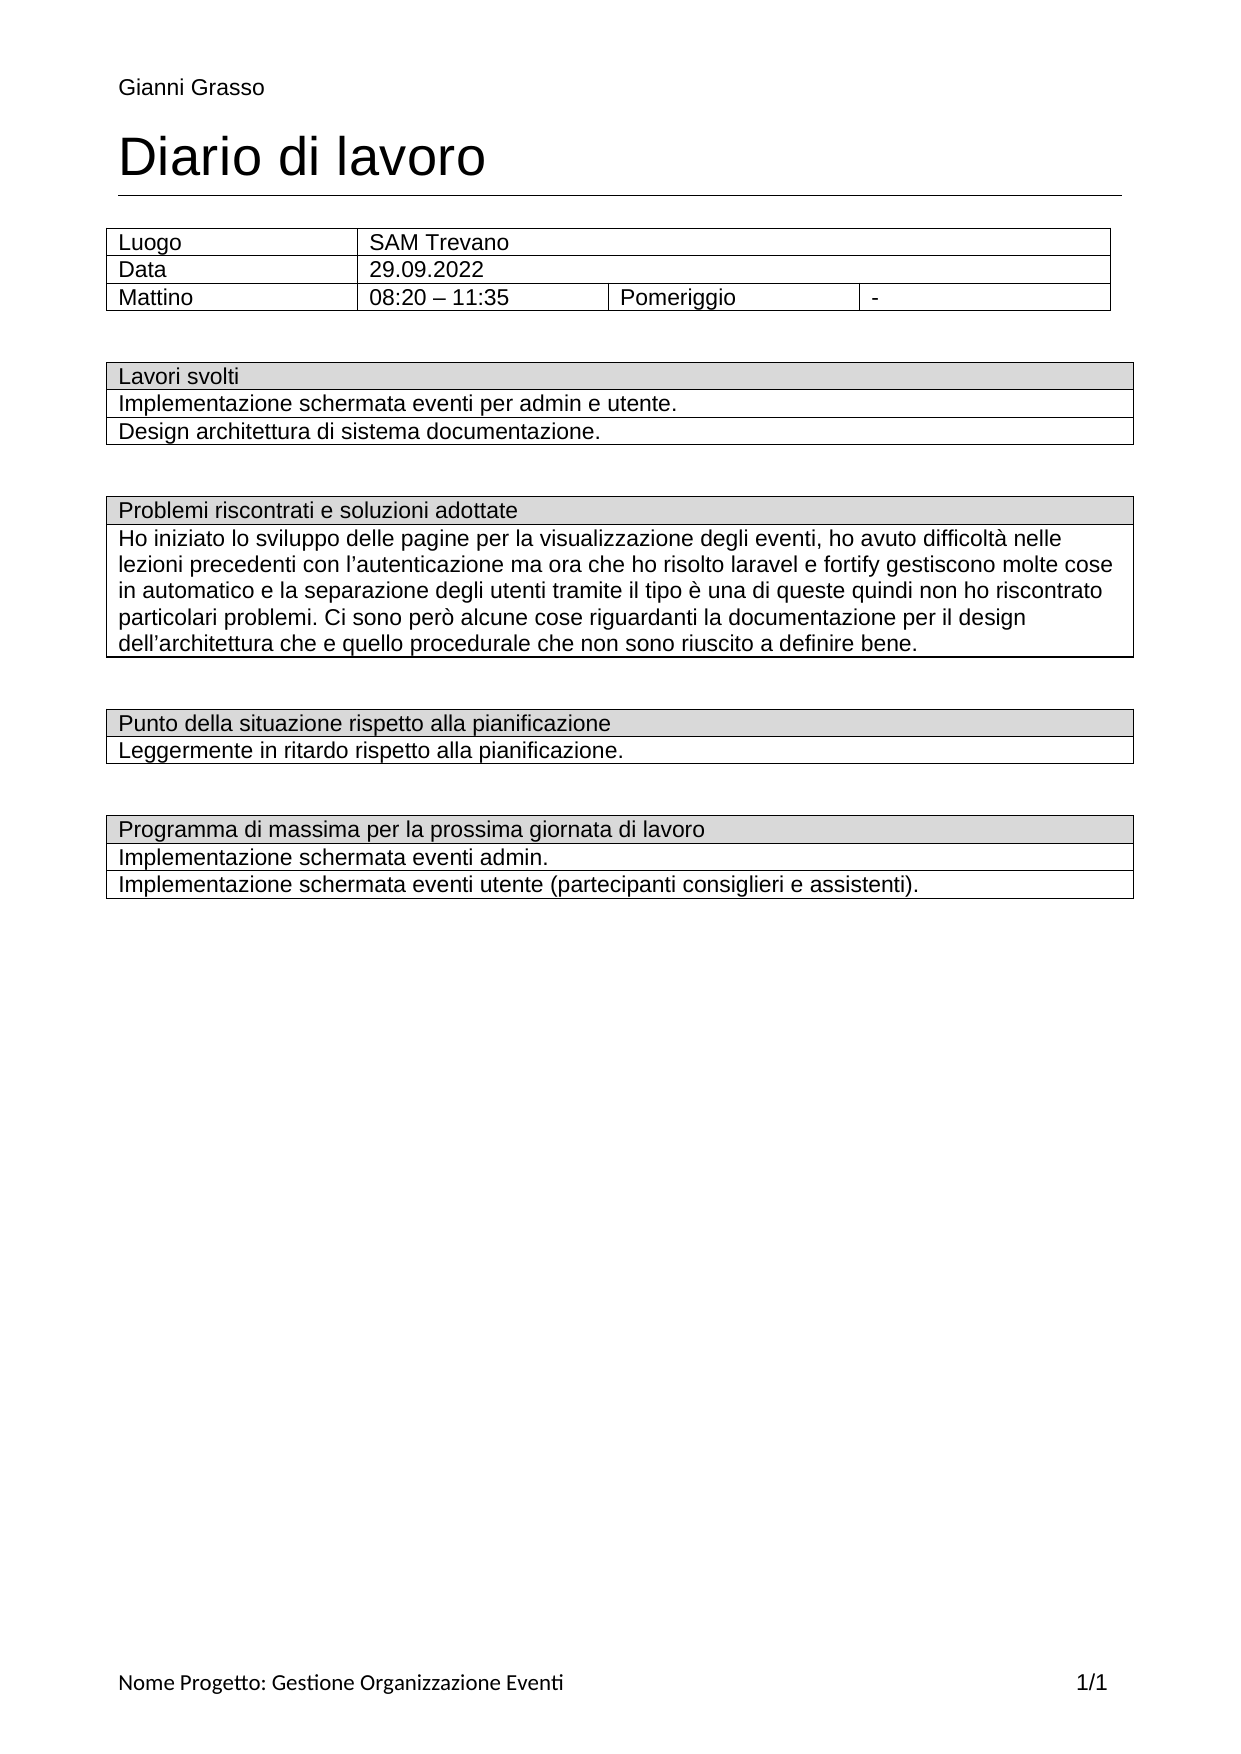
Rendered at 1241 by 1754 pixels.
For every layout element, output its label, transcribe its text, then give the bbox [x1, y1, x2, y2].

table_header Luogo [107, 229, 357, 255]
table_cell Leggermente in ritardo rispetto alla pianificazione. [107, 737, 1133, 763]
table_cell 08:20 – 11:35 [358, 284, 608, 310]
title Diario di lavoro [118, 125, 1122, 195]
table_cell - [860, 284, 1110, 310]
table_cell Pomeriggio [609, 284, 859, 310]
table_header SAM Trevano [358, 229, 1110, 255]
table_cell Ho iniziato lo sviluppo delle pagine per la visualizzazione degli eventi, ho avuto difficoltà nelle lezioni precedenti con l’autenticazione ma ora che ho risolto laravel e fortify gestiscono molte cose in automatico e la separazione degli utenti tramite il tipo è una di queste quindi non ho riscontrato particolari problemi. Ci sono però alcune cose riguardanti la documentazione per il design dell’architettura che e quello procedurale che non sono riuscito a definire bene. [107, 525, 1133, 656]
table_cell Implementazione schermata eventi per admin e utente. [107, 390, 1133, 417]
table_header Punto della situazione rispetto alla pianificazione [107, 710, 1133, 736]
table_header Problemi riscontrati e soluzioni adottate [107, 497, 1133, 524]
table_cell Implementazione schermata eventi admin. [107, 844, 1133, 870]
table_cell 29.09.2022 [358, 256, 1110, 282]
table_cell Data [107, 256, 357, 282]
table_cell Mattino [107, 284, 357, 310]
table_header Programma di massima per la prossima giornata di lavoro [107, 816, 1133, 843]
table_header Lavori svolti [107, 363, 1133, 389]
table_cell Implementazione schermata eventi utente (partecipanti consiglieri e assistenti). [107, 871, 1133, 898]
table_cell Design architettura di sistema documentazione. [107, 418, 1133, 444]
